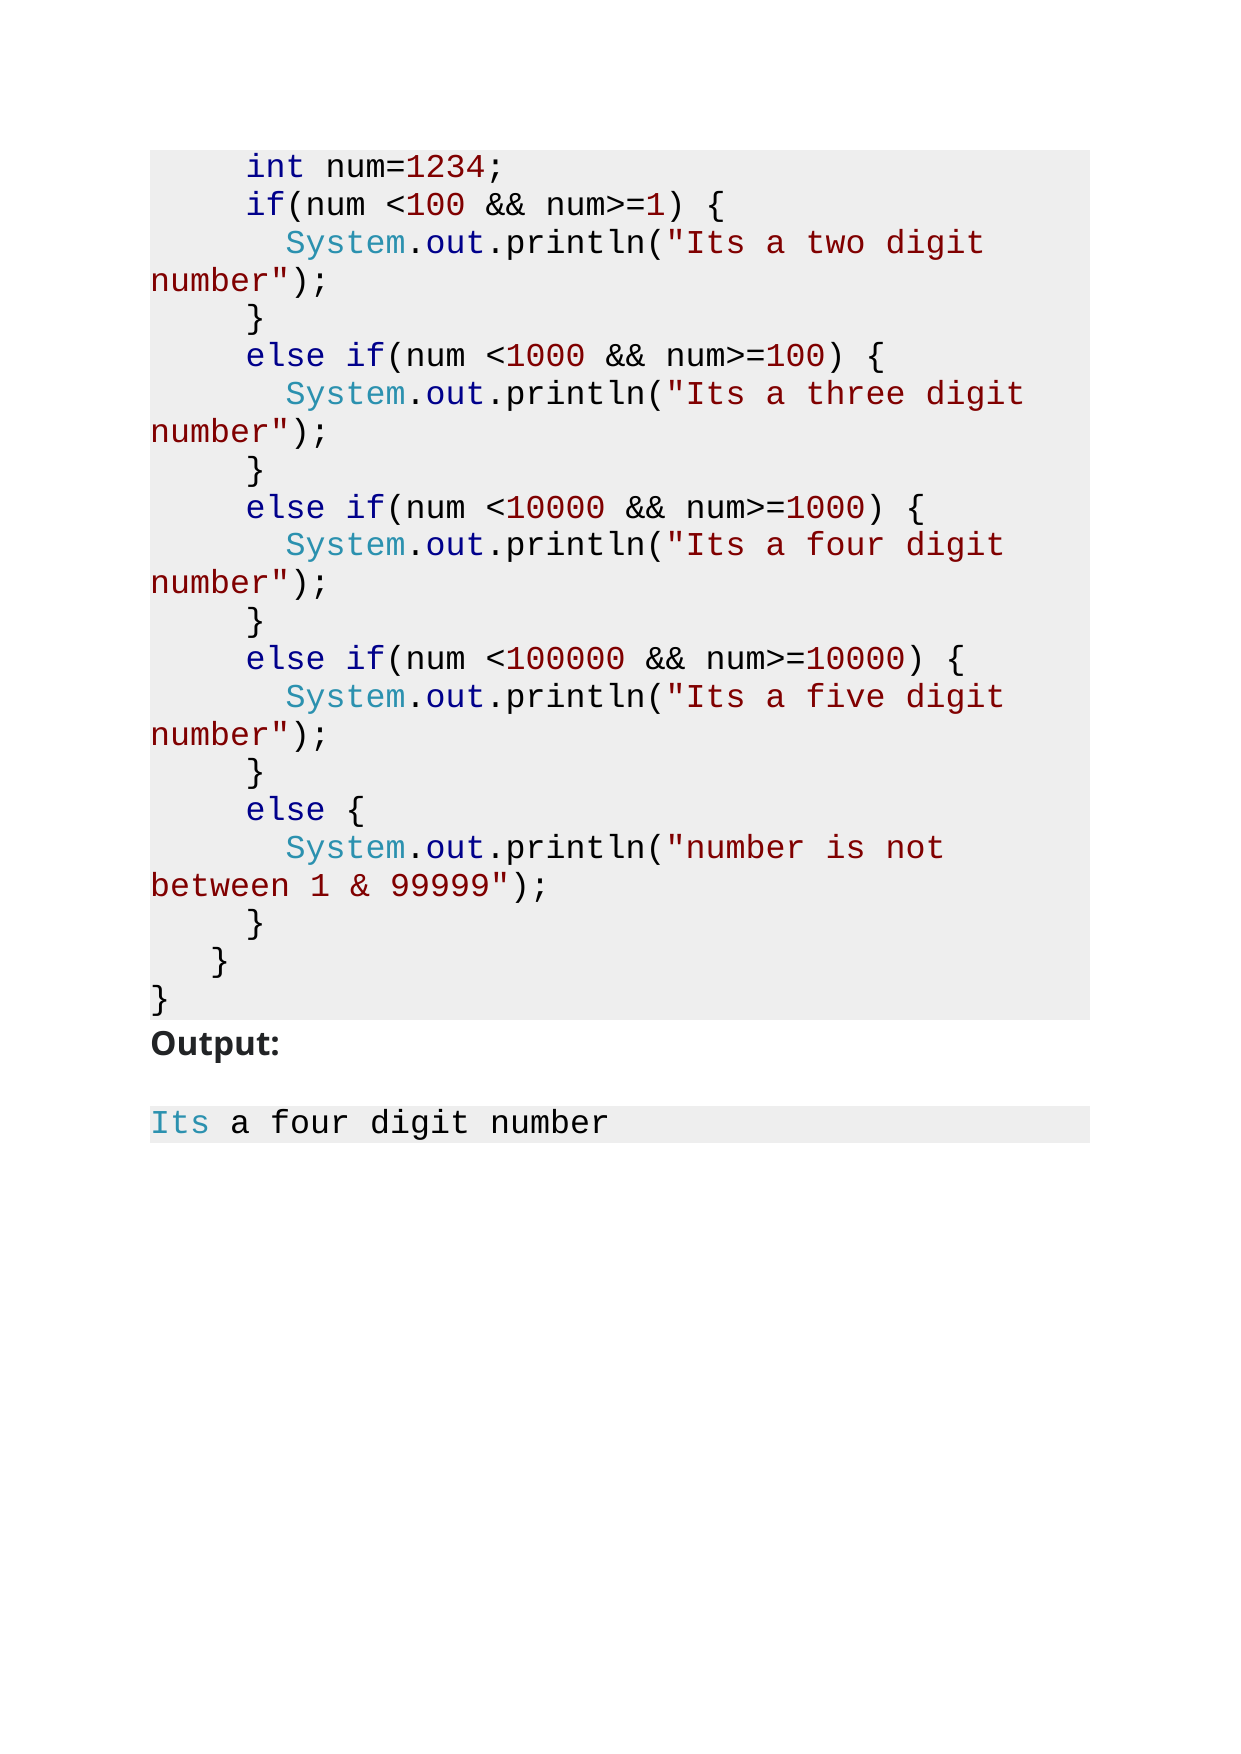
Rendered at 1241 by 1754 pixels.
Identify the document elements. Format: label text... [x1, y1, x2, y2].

text else if(num <1000 && num>=100) { [150, 339, 1090, 377]
text } [150, 604, 1090, 642]
text } [150, 906, 1090, 944]
text } [150, 982, 1090, 1020]
text Output: [150, 1020, 1090, 1065]
text else if(num <100000 && num>=10000) { [150, 642, 1090, 679]
text System.out.println("Its a three digit number"); [150, 377, 1090, 452]
text } [150, 452, 1090, 490]
text Its a four digit number [150, 1106, 1090, 1143]
text if(num <100 && num>=1) { [150, 188, 1090, 226]
text else { [150, 793, 1090, 831]
text int num=1234; [150, 150, 1090, 188]
text } [150, 301, 1090, 339]
text } [150, 944, 1090, 982]
text else if(num <10000 && num>=1000) { [150, 490, 1090, 528]
text System.out.println("Its a two digit number"); [150, 226, 1090, 301]
text System.out.println("Its a five digit number"); [150, 679, 1090, 755]
text System.out.println("number is not between 1 & 99999"); [150, 831, 1090, 906]
text System.out.println("Its a four digit number"); [150, 528, 1090, 604]
text } [150, 755, 1090, 793]
